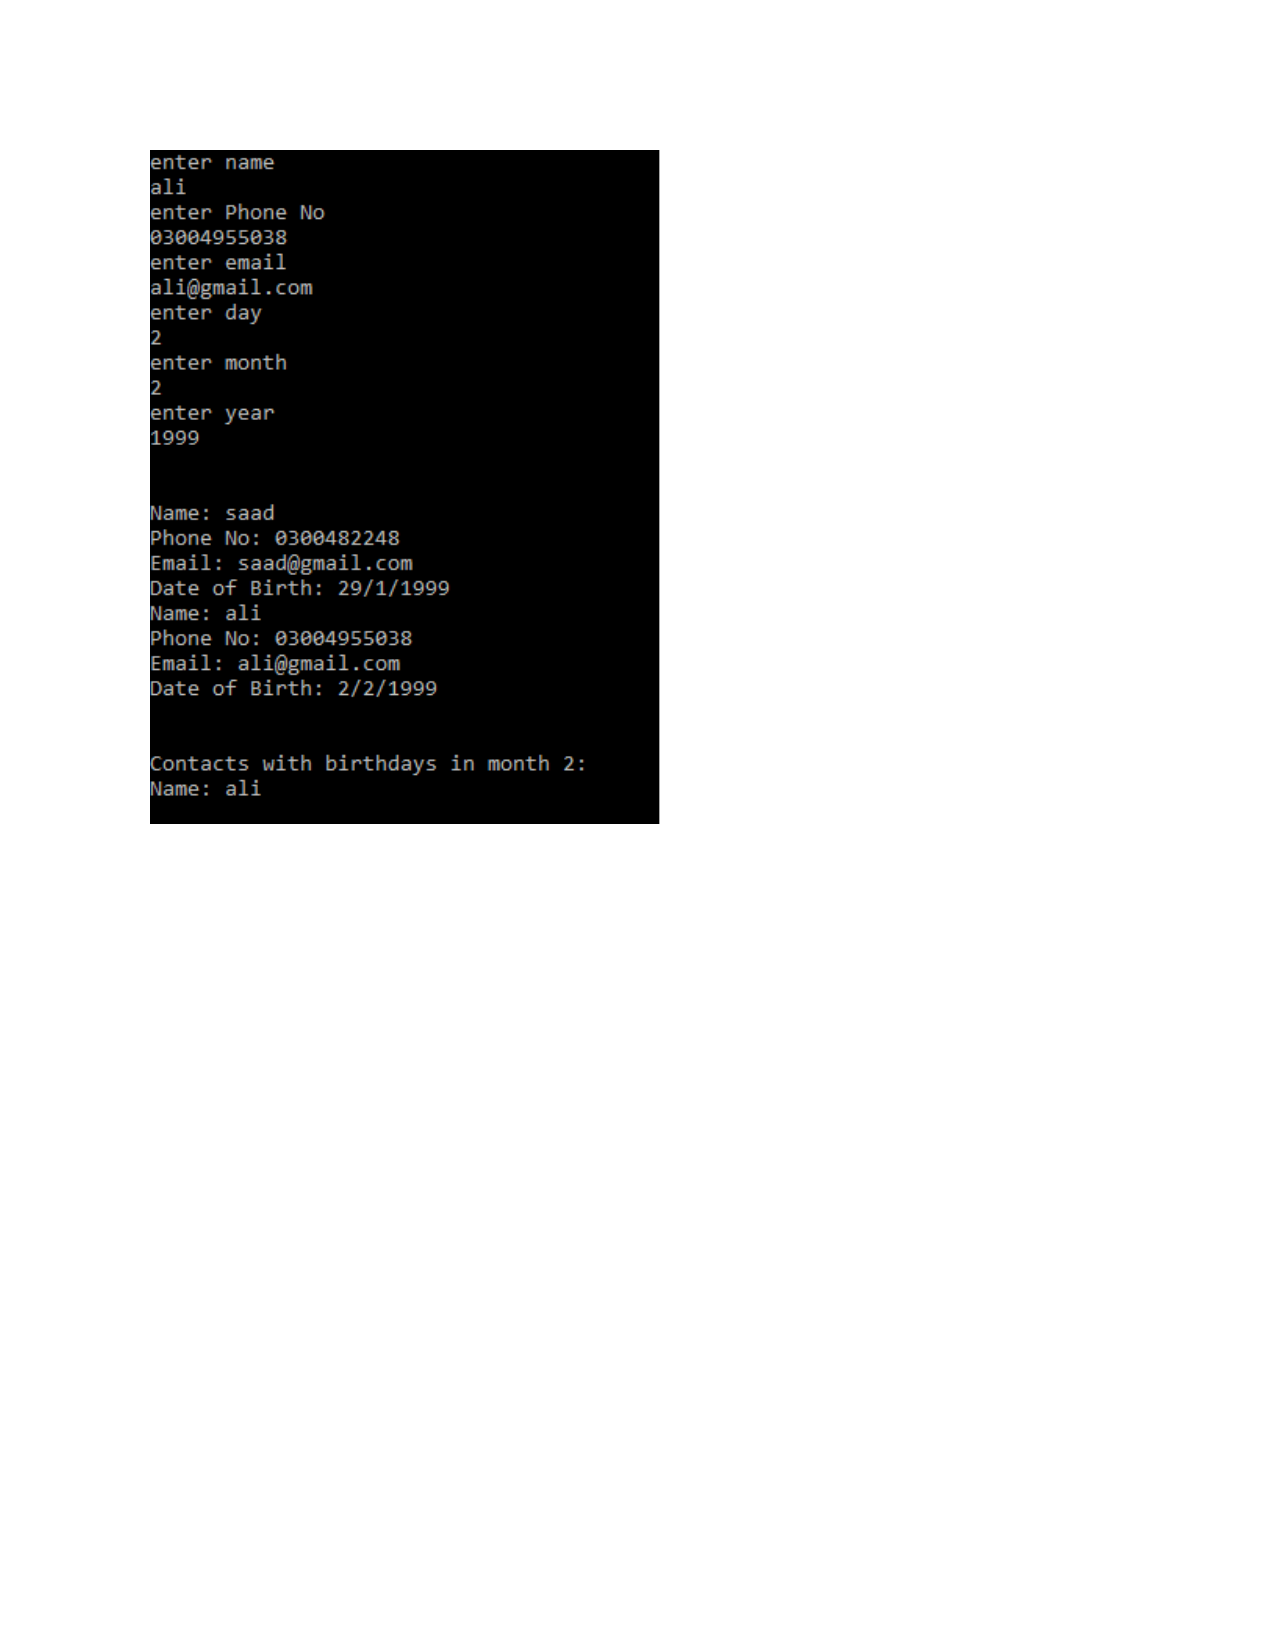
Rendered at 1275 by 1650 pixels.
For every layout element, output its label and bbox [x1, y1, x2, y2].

picture [150, 150, 660, 824]
